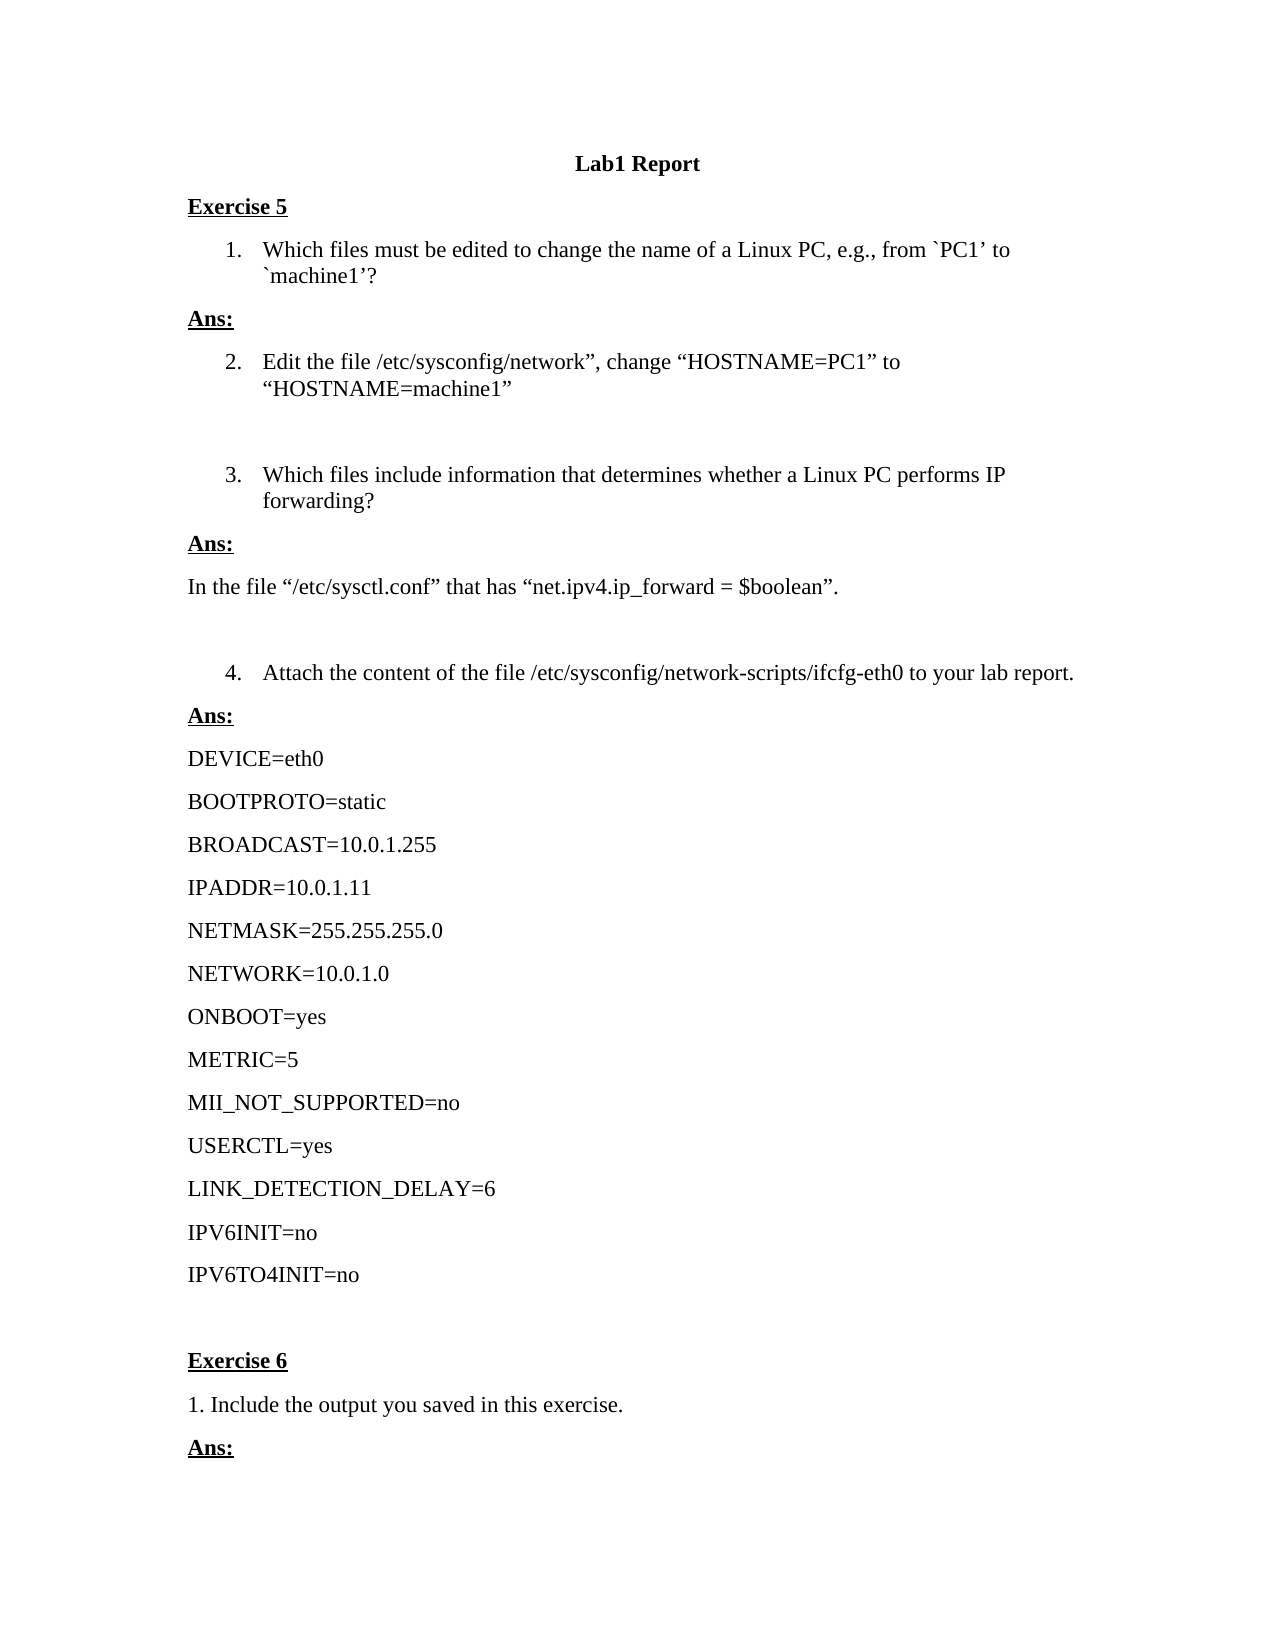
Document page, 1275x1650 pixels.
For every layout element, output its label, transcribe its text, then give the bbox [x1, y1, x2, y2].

text USERCTL=yes [187, 1132, 1087, 1159]
text In the file “/etc/sysctl.conf” that has “net.ipv4.ip_forward = $boolean”. [187, 573, 1087, 599]
list Edit the file /etc/sysconfig/network”, change “HOSTNAME=PC1” to “HOSTNAME=machine1” [225, 348, 1087, 401]
text ONBOOT=yes [187, 1003, 1087, 1030]
list Which files must be edited to change the name of a Linux PC, e.g., from `PC1’ to `machine1’? [225, 236, 1087, 289]
text METRIC=5 [187, 1046, 1087, 1073]
text LINK_DETECTION_DELAY=6 [187, 1176, 1087, 1202]
text Ans: [187, 702, 1087, 729]
text DEVICE=eth0 [187, 745, 1087, 772]
text Ans: [187, 530, 1087, 557]
text IPV6INIT=no [187, 1218, 1087, 1245]
text Exercise 5 [187, 193, 1087, 219]
list Attach the content of the file /etc/sysconfig/network-scripts/ifcfg-eth0 to your lab report. [225, 659, 1087, 686]
text NETWORK=10.0.1.0 [187, 960, 1087, 987]
text BROADCAST=10.0.1.255 [187, 831, 1087, 858]
list Which files include information that determines whether a Linux PC performs IP forwarding? [225, 461, 1087, 513]
text Lab1 Report [187, 150, 1087, 176]
text IPADDR=10.0.1.11 [187, 874, 1087, 901]
text IPV6TO4INIT=no [187, 1262, 1087, 1288]
text Exercise 6 [187, 1348, 1087, 1374]
text BOOTPROTO=static [187, 788, 1087, 815]
text MII_NOT_SUPPORTED=no [187, 1089, 1087, 1116]
text NETMASK=255.255.255.0 [187, 917, 1087, 944]
text Ans: [187, 1434, 1087, 1460]
text Ans: [187, 305, 1087, 332]
text 1. Include the output you saved in this exercise. [187, 1391, 1087, 1417]
